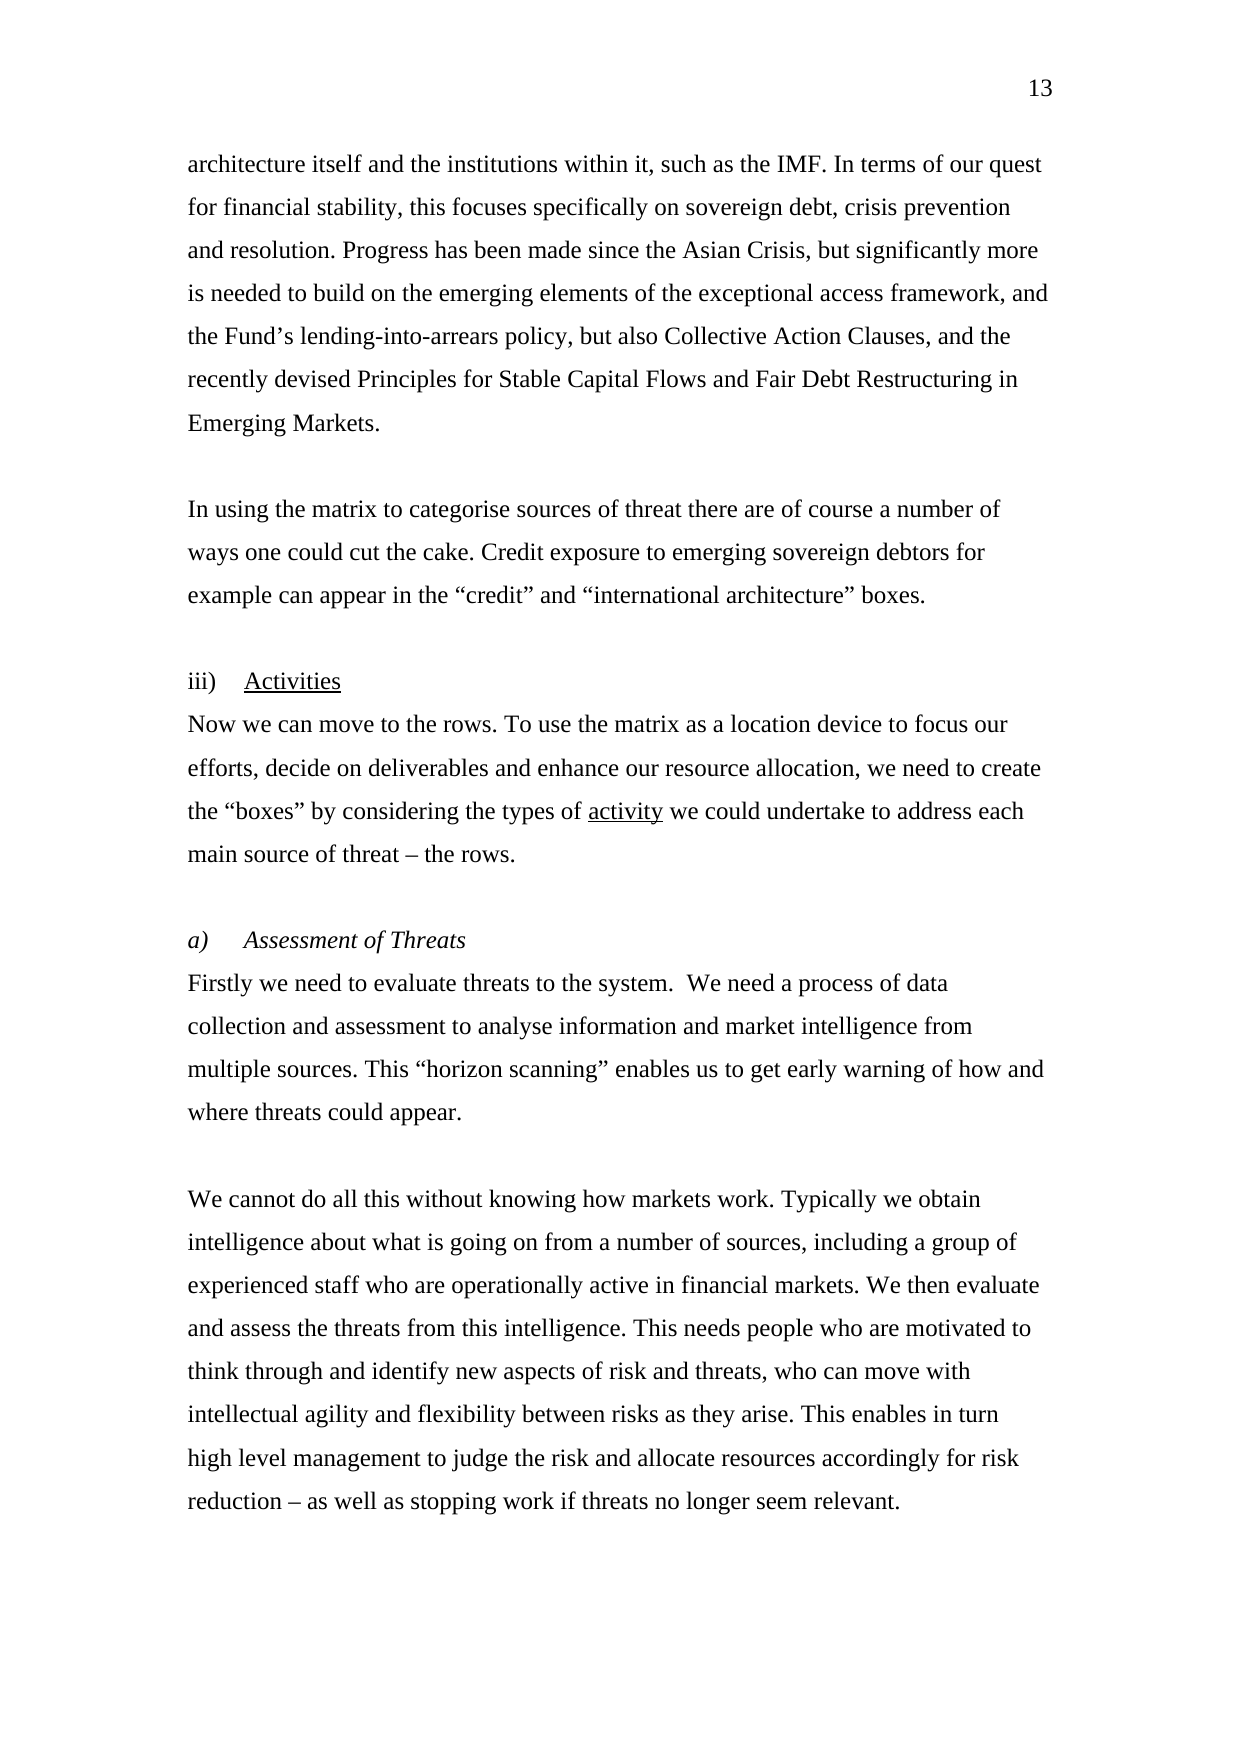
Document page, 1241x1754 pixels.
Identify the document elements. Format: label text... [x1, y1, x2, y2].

text In using the matrix to categorise sources of threat there are of course a number of ways one could cut the cake. Credit exposure to emerging sovereign debtors for example can appear in the “credit” and “international architecture” boxes. [187, 494, 1003, 609]
list Assessment of Threats [187, 925, 1119, 954]
text Firstly we need to evaluate threats to the system. We need a process of data collection and assessment to analyse information and market intelligence from multiple sources. This “horizon scanning” enables us to get early warning of how and where threats could appear. [187, 968, 1049, 1126]
text architecture itself and the institutions within it, such as the IMF. In terms of our quest for financial stability, this focuses specifically on sovereign debt, crisis prevention and resolution. Progress has been made since the Asian Crisis, but significantly more is needed to build on the emerging elements of the exceptional access framework, and the Fund’s lending-into-arrears policy, but also Collective Action Clauses, and the recently devised Principles for Stable Capital Flows and Fair Debt Restructuring in Emerging Markets. [187, 149, 1049, 436]
text Now we can move to the rows. To use the matrix as a location device to focus our efforts, decide on deliverables and enhance our resource allocation, we need to create the “boxes” by considering the types of activity we could undertake to address each main source of threat – the rows. [187, 709, 1044, 868]
text We cannot do all this without knowing how markets work. Typically we obtain intelligence about what is going on from a number of sources, including a group of experienced staff who are operationally active in financial markets. We then evaluate and assess the threats from this intelligence. This needs people who are motivated to think through and identify new aspects of risk and threats, who can move with intellectual agility and flexibility between risks as they arise. This enables in turn high level management to judge the risk and allocate resources accordingly for risk reduction – as well as stopping work if threats no longer seem relevant. [187, 1184, 1044, 1514]
list Activities [187, 666, 1119, 695]
